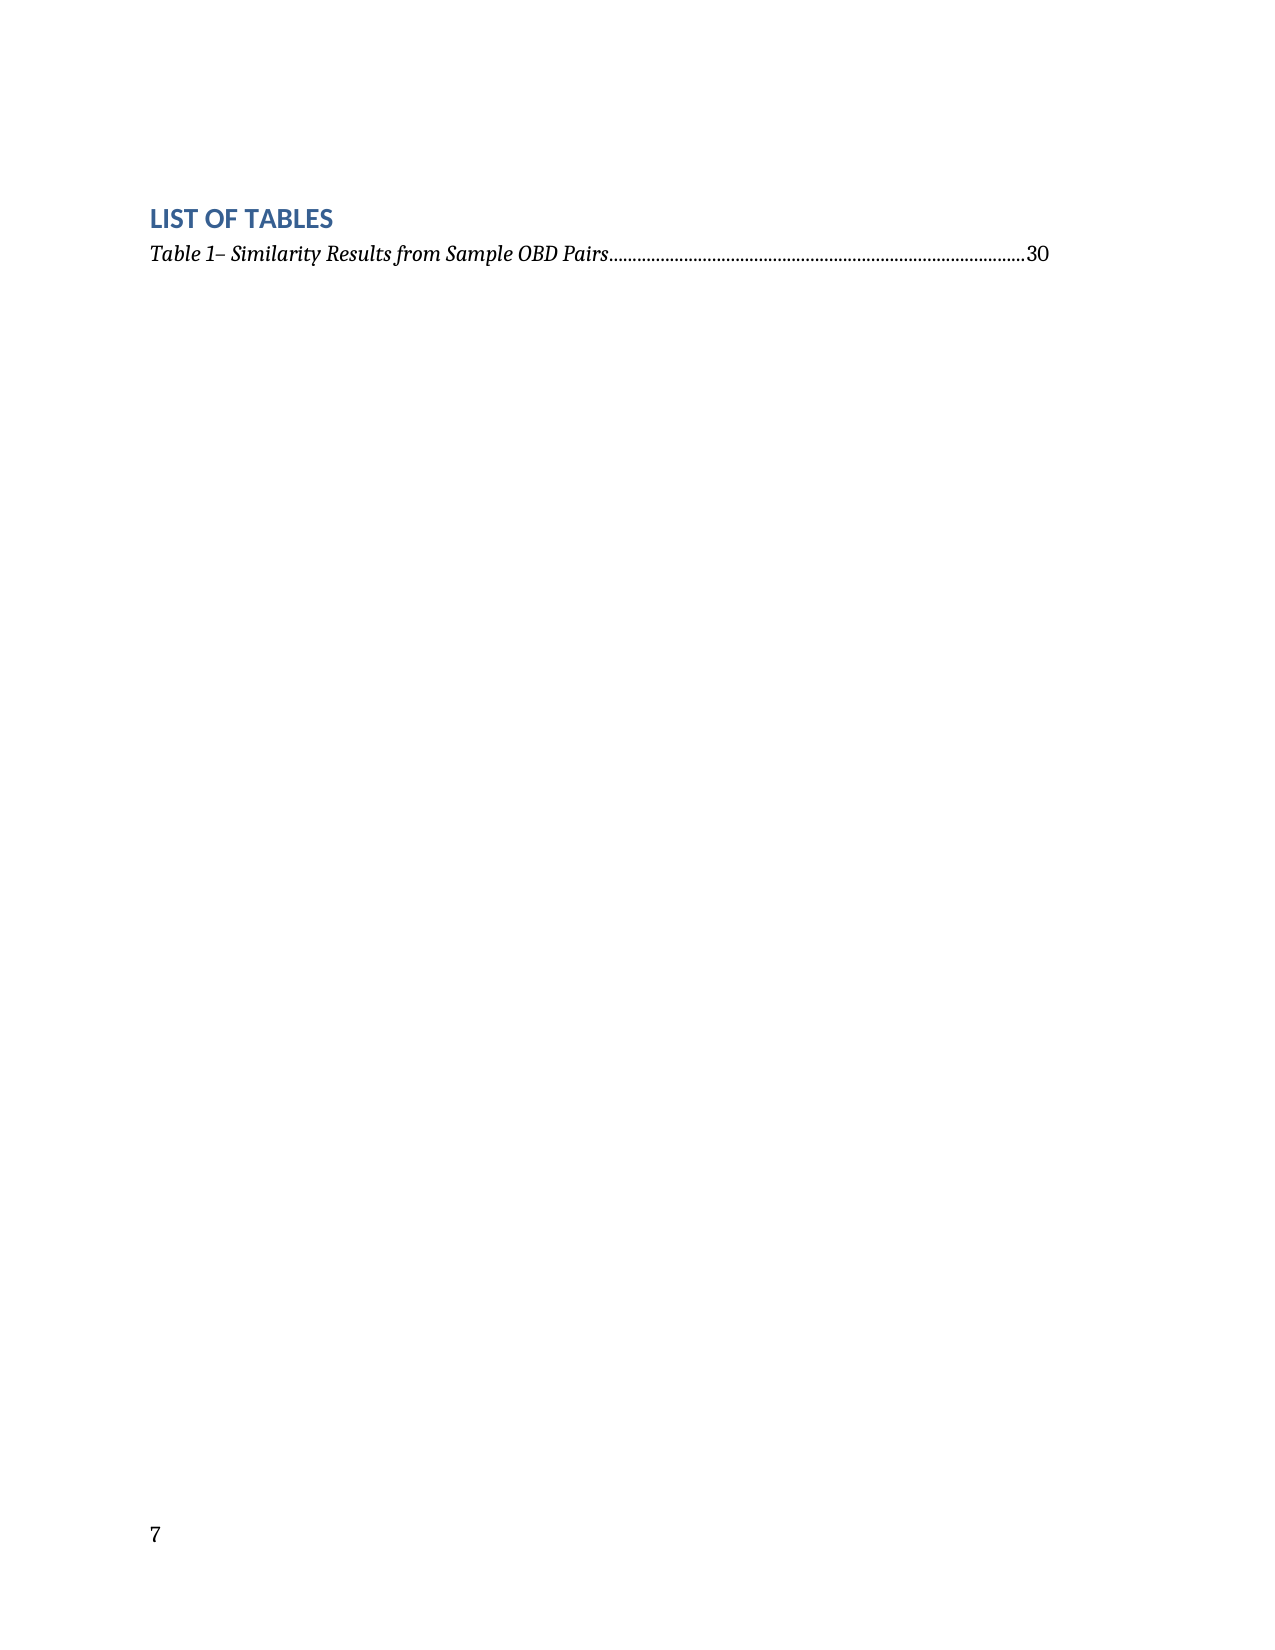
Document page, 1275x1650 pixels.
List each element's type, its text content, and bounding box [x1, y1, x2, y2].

subtitle LIST OF TABLES [150, 200, 1125, 236]
text Table 1– Similarity Results from Sample OBD Pairs 30 [150, 241, 1125, 267]
